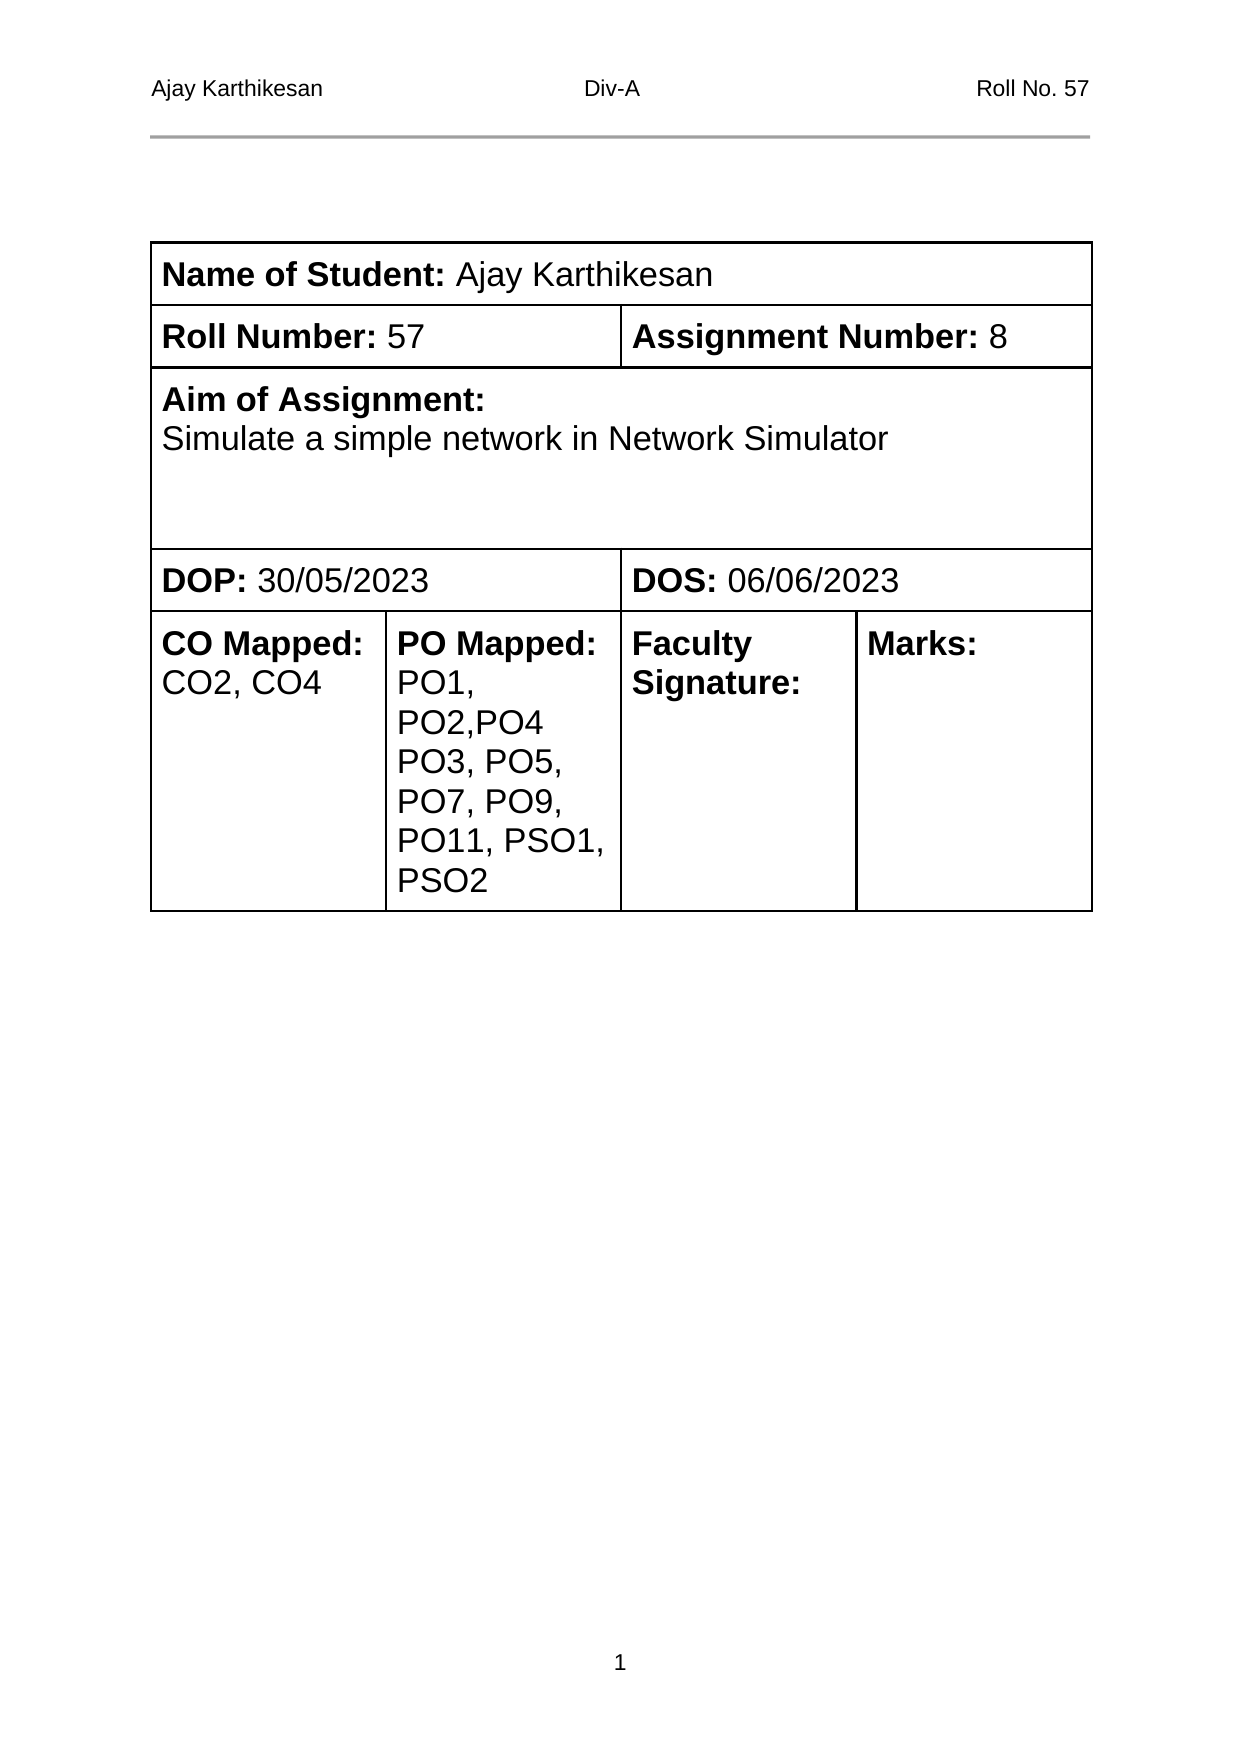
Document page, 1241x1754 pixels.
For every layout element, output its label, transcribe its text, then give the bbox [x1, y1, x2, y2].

table_cell DOP: 30/05/2023 [152, 550, 620, 610]
table_cell Aim of Assignment: Simulate a simple network in Network Simulator [152, 369, 1091, 548]
table_cell Marks: [858, 612, 1091, 910]
table_cell Assignment Number: 8 [622, 306, 1091, 366]
table_cell DOS: 06/06/2023 [622, 550, 1091, 610]
table_cell PO Mapped: PO1, PO2,PO4 PO3, PO5, PO7, PO9, PO11, PSO1, PSO2 [387, 612, 620, 910]
table_cell CO Mapped: CO2, CO4 [152, 612, 385, 910]
table_cell Roll Number: 57 [152, 306, 620, 366]
table_cell Faculty Signature: [622, 612, 855, 910]
table_header Name of Student: Ajay Karthikesan [152, 244, 1091, 304]
